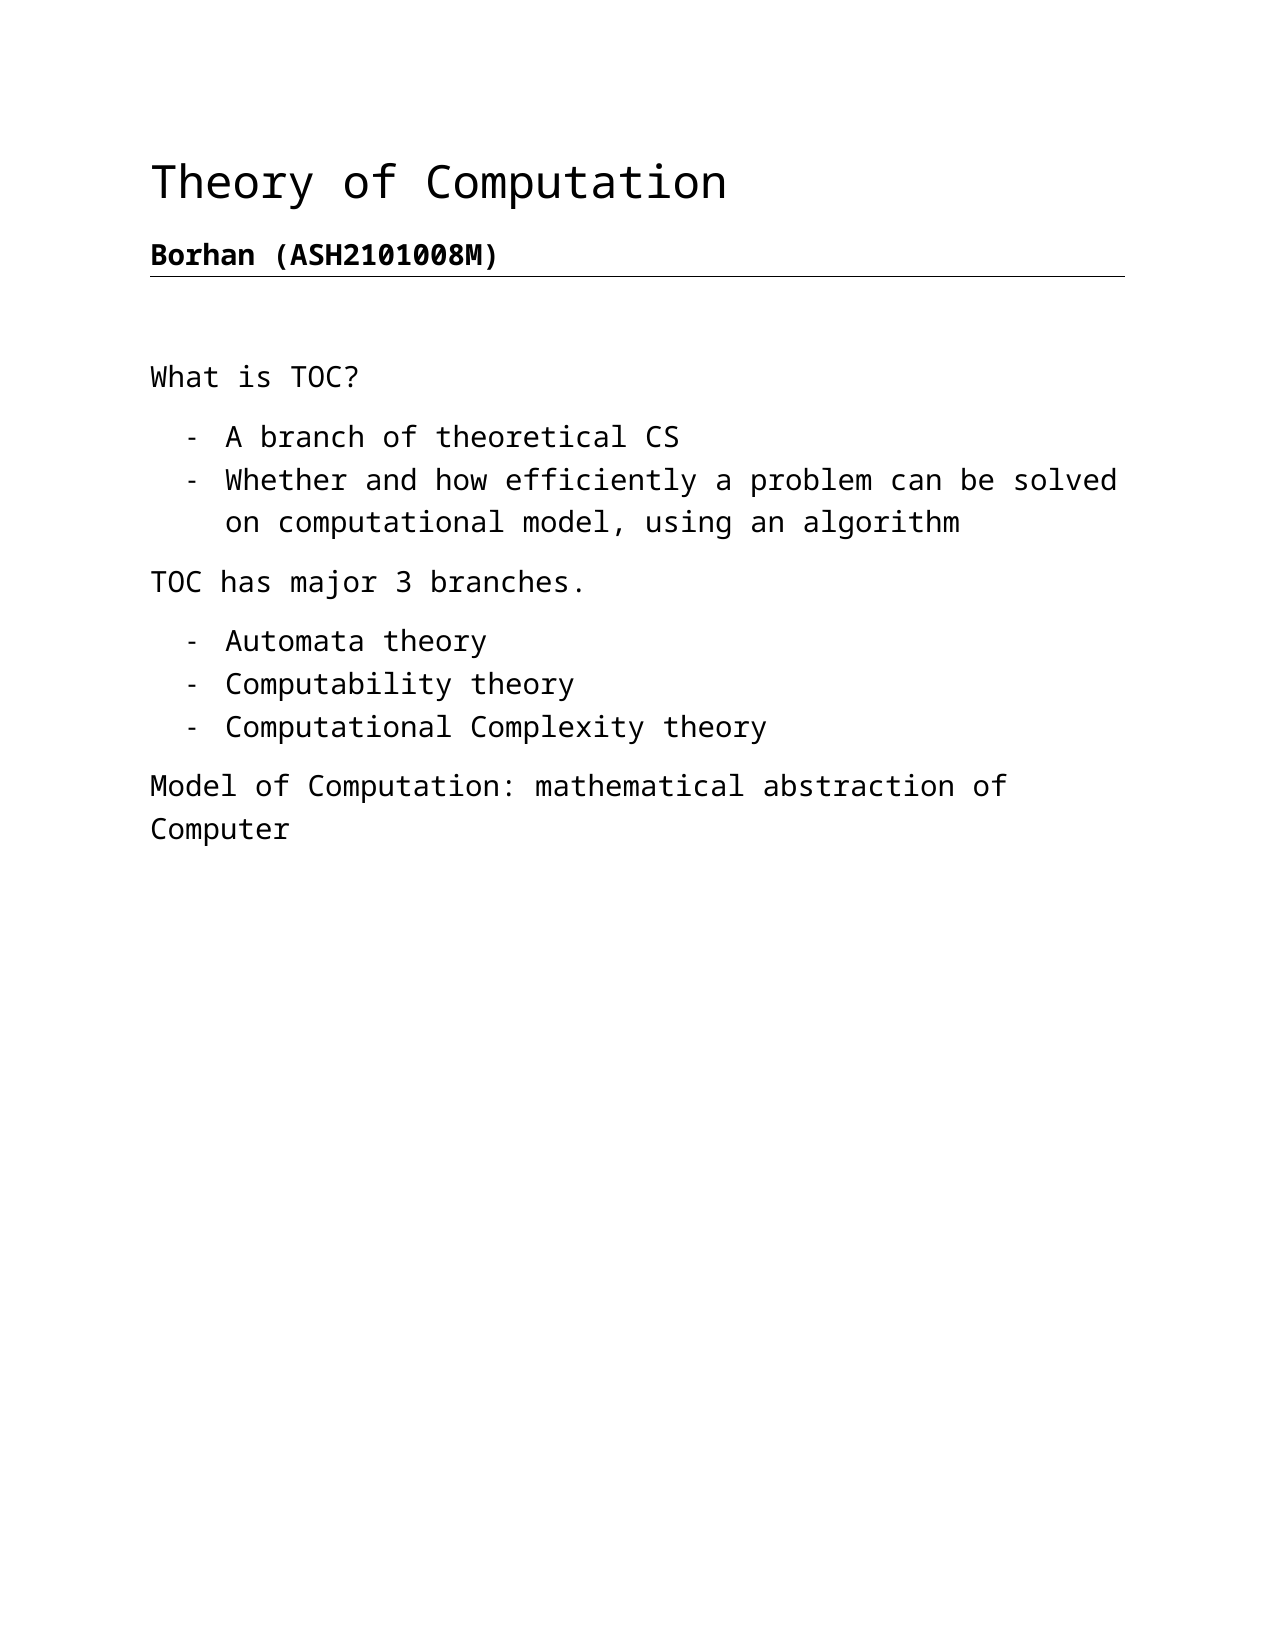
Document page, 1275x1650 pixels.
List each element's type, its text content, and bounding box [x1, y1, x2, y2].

text Borhan (ASH2101008M) [150, 234, 1125, 276]
list Whether and how efficiently a problem can be solved on computational model, using an algorithm [187, 459, 1125, 541]
list Computability theory [187, 663, 1125, 703]
list Automata theory [187, 621, 1125, 660]
list Computational Complexity theory [187, 706, 1125, 746]
list A branch of theoretical CS [187, 416, 1125, 456]
text Model of Computation: mathematical abstraction of Computer [150, 766, 1125, 848]
text What is TOC? [150, 357, 1125, 396]
text Theory of Computation [150, 150, 1125, 212]
text TOC has major 3 branches. [150, 561, 1125, 601]
